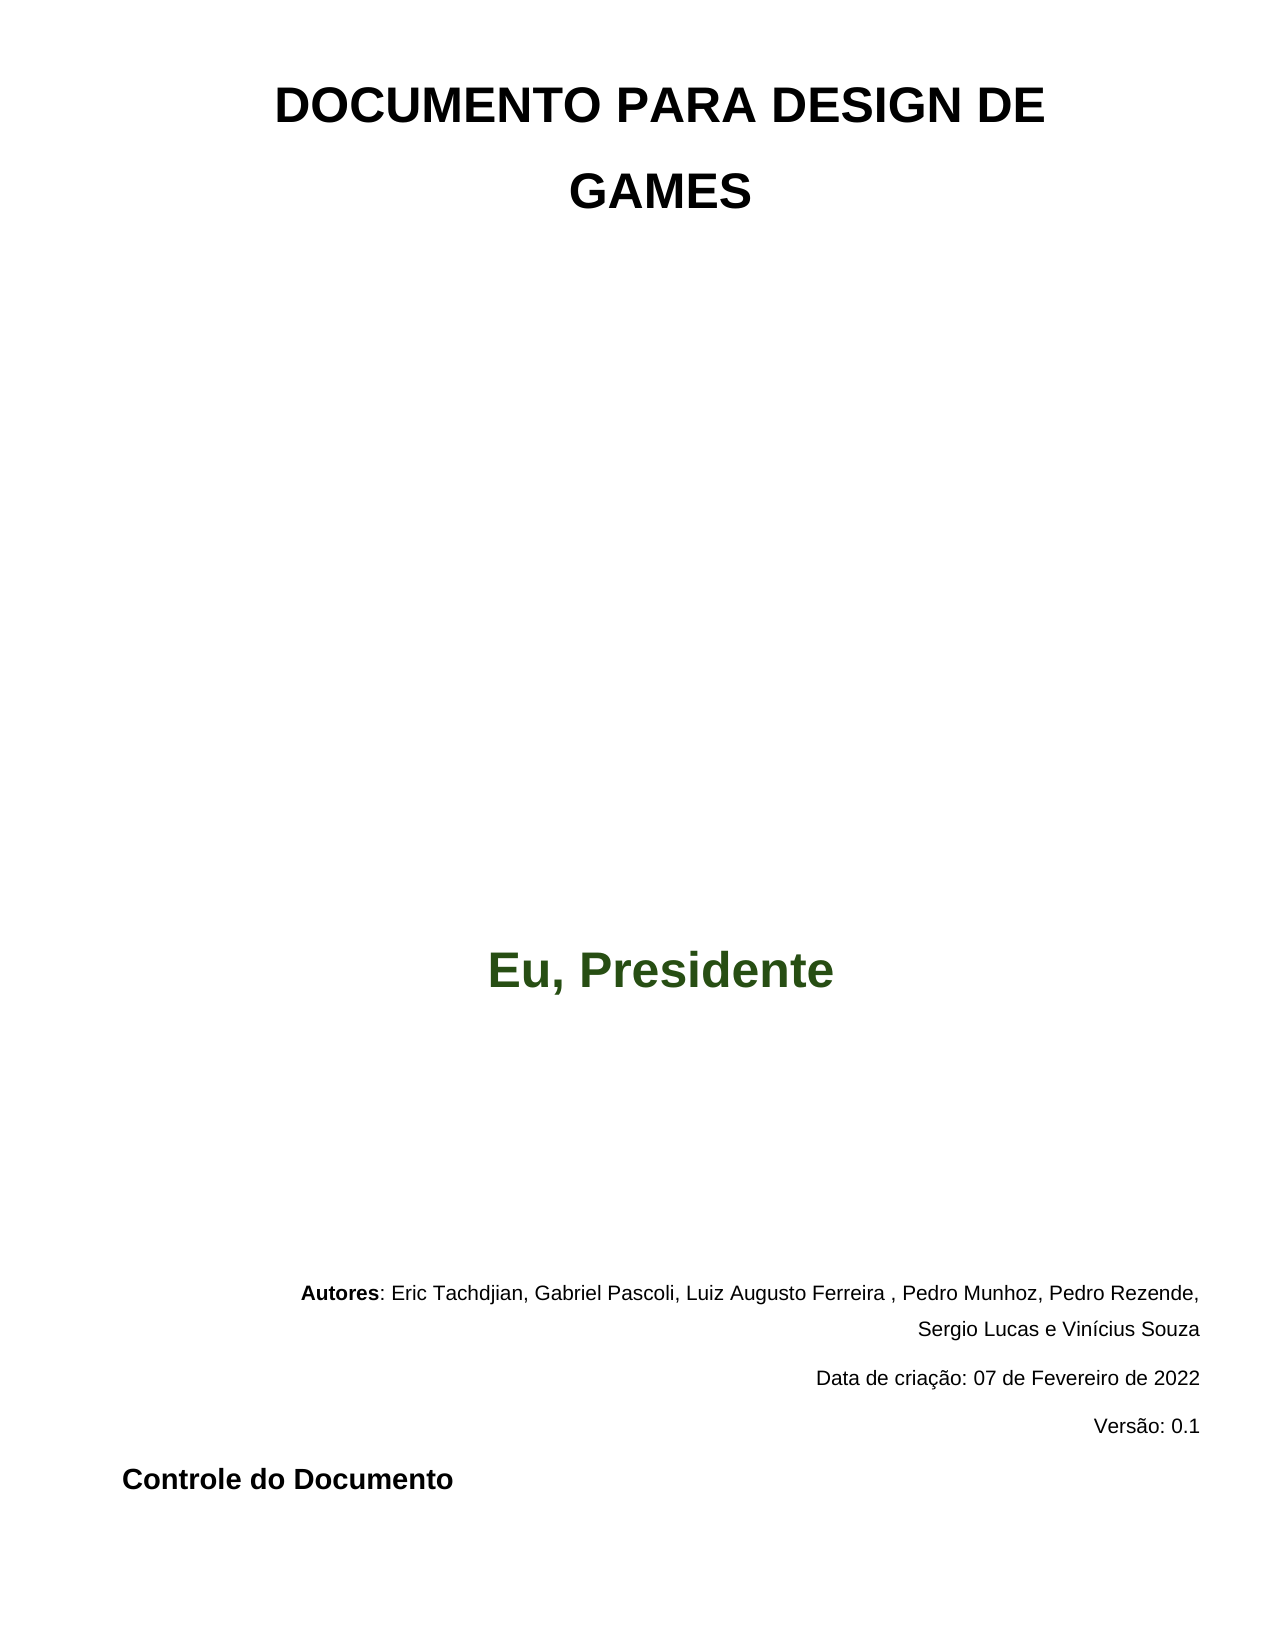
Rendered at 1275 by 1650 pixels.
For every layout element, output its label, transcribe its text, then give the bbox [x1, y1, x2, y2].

text Autores: Eric Tachdjian, Gabriel Pascoli, Luiz Augusto Ferreira , Pedro Munhoz, Pedro Rezende, Sergio Lucas e Vinícius Souza [272, 1281, 1200, 1341]
text DOCUMENTO PARA DESIGN DE GAMES [196, 75, 1125, 219]
text Versão: 0.1 [272, 1414, 1200, 1438]
text Data de criação: 07 de Fevereiro de 2022 [272, 1365, 1200, 1389]
text Controle do Documento [122, 1462, 1200, 1496]
text Eu, Presidente [122, 940, 1200, 997]
